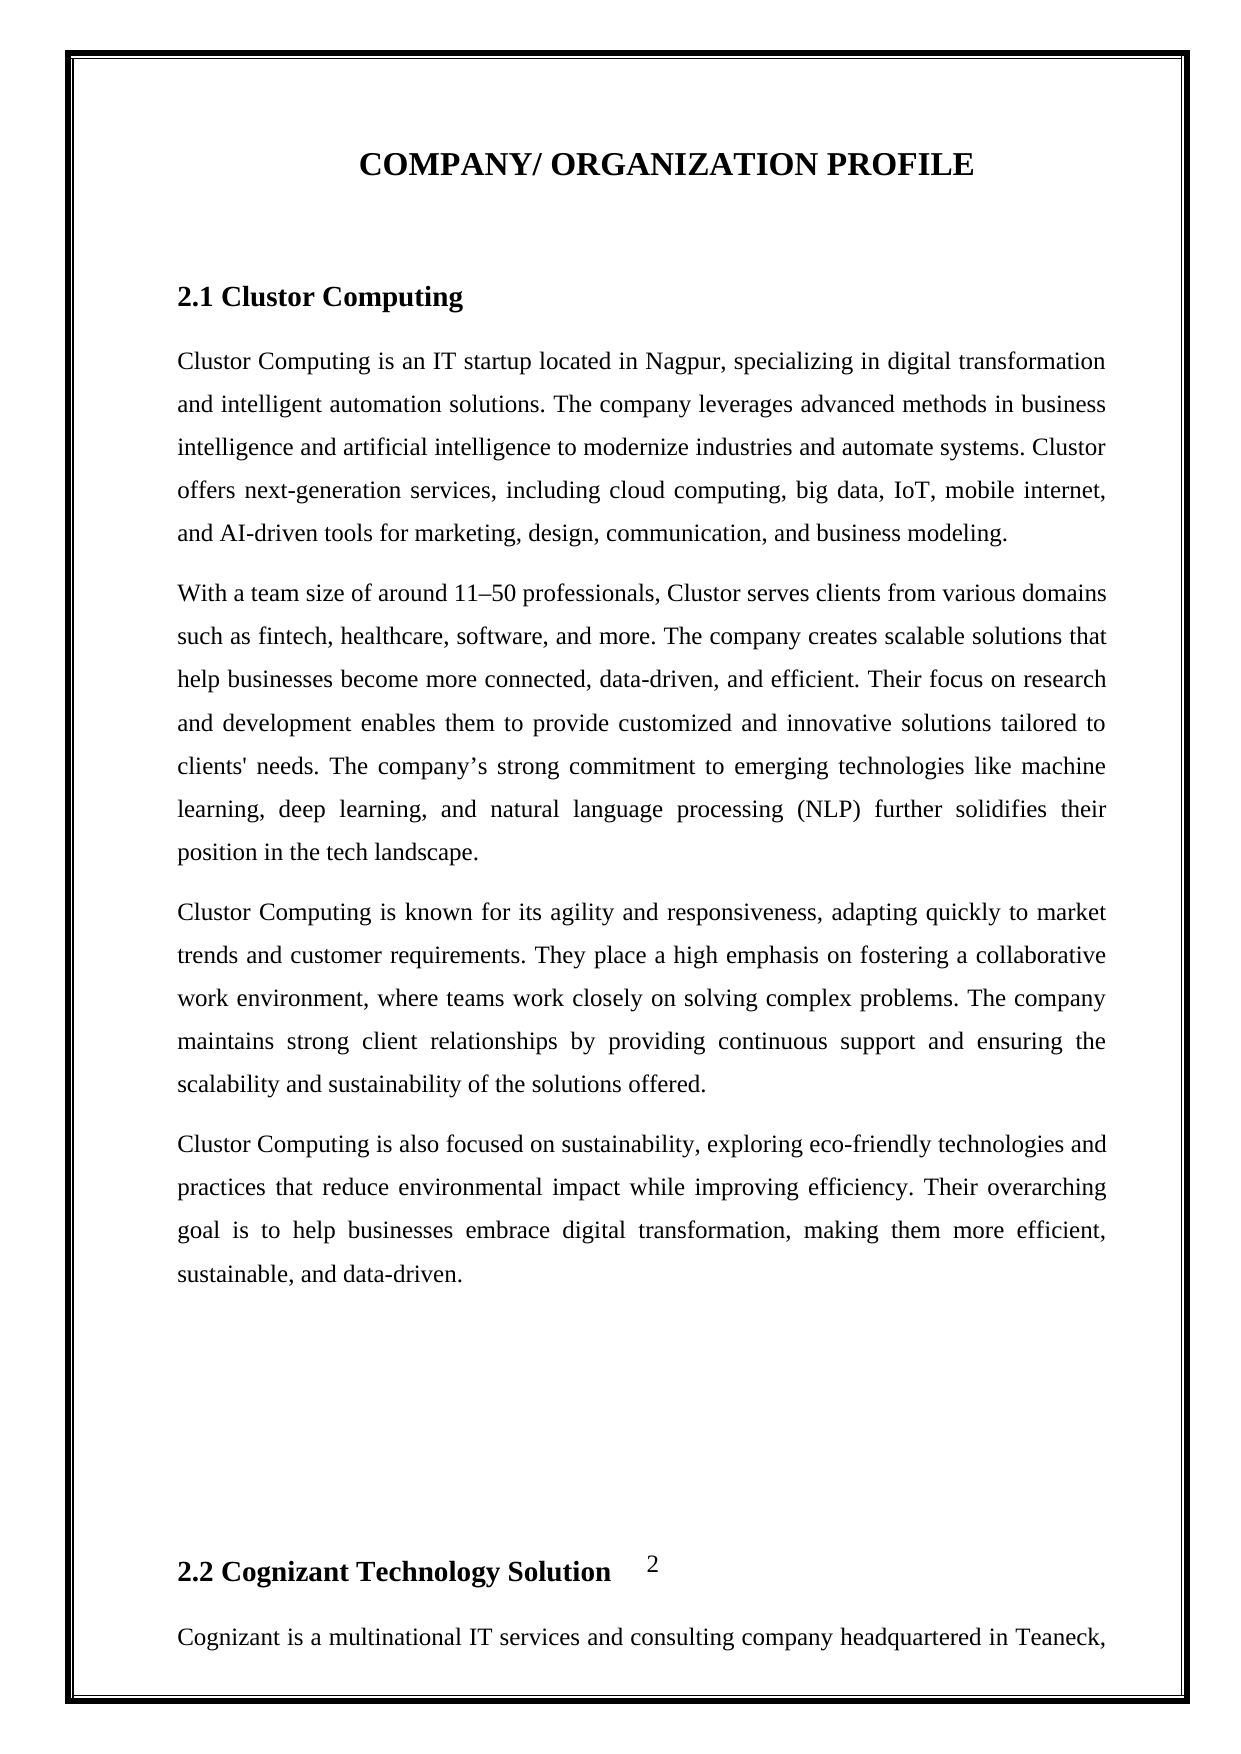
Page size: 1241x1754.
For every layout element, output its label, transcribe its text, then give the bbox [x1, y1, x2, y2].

text Clustor Computing is an IT startup located in Nagpur, specializing in digital transformation and intelligent automation solutions. The company leverages advanced methods in business intelligence and artificial intelligence to modernize industries and automate systems. Clustor offers next-generation services, including cloud computing, big data, IoT, mobile internet, and AI-driven tools for marketing, design, communication, and business modeling. [177, 346, 1107, 547]
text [177, 1622, 1107, 1650]
text COMPANY/ ORGANIZATION PROFILE [177, 144, 1157, 182]
text 2.2 Cognizant Technology Solution [177, 1554, 1157, 1588]
text 2.1 Clustor Computing [177, 279, 1157, 312]
text With a team size of around 11–50 professionals, Clustor serves clients from various domains such as fintech, healthcare, software, and more. The company creates scalable solutions that help businesses become more connected, data-driven, and efficient. Their focus on research and development enables them to provide customized and innovative solutions tailored to clients' needs. The company’s strong commitment to emerging technologies like machine learning, deep learning, and natural language processing (NLP) further solidifies their position in the tech landscape. [177, 578, 1107, 866]
text Clustor Computing is also focused on sustainability, exploring eco-friendly technologies and practices that reduce environmental impact while improving efficiency. Their overarching goal is to help businesses embrace digital transformation, making them more efficient, sustainable, and data-driven. [177, 1129, 1107, 1287]
text Clustor Computing is known for its agility and responsiveness, adapting quickly to market trends and customer requirements. They place a high emphasis on fostering a collaborative work environment, where teams work closely on solving complex problems. The company maintains strong client relationships by providing continuous support and ensuring the scalability and sustainability of the solutions offered. [177, 897, 1107, 1098]
